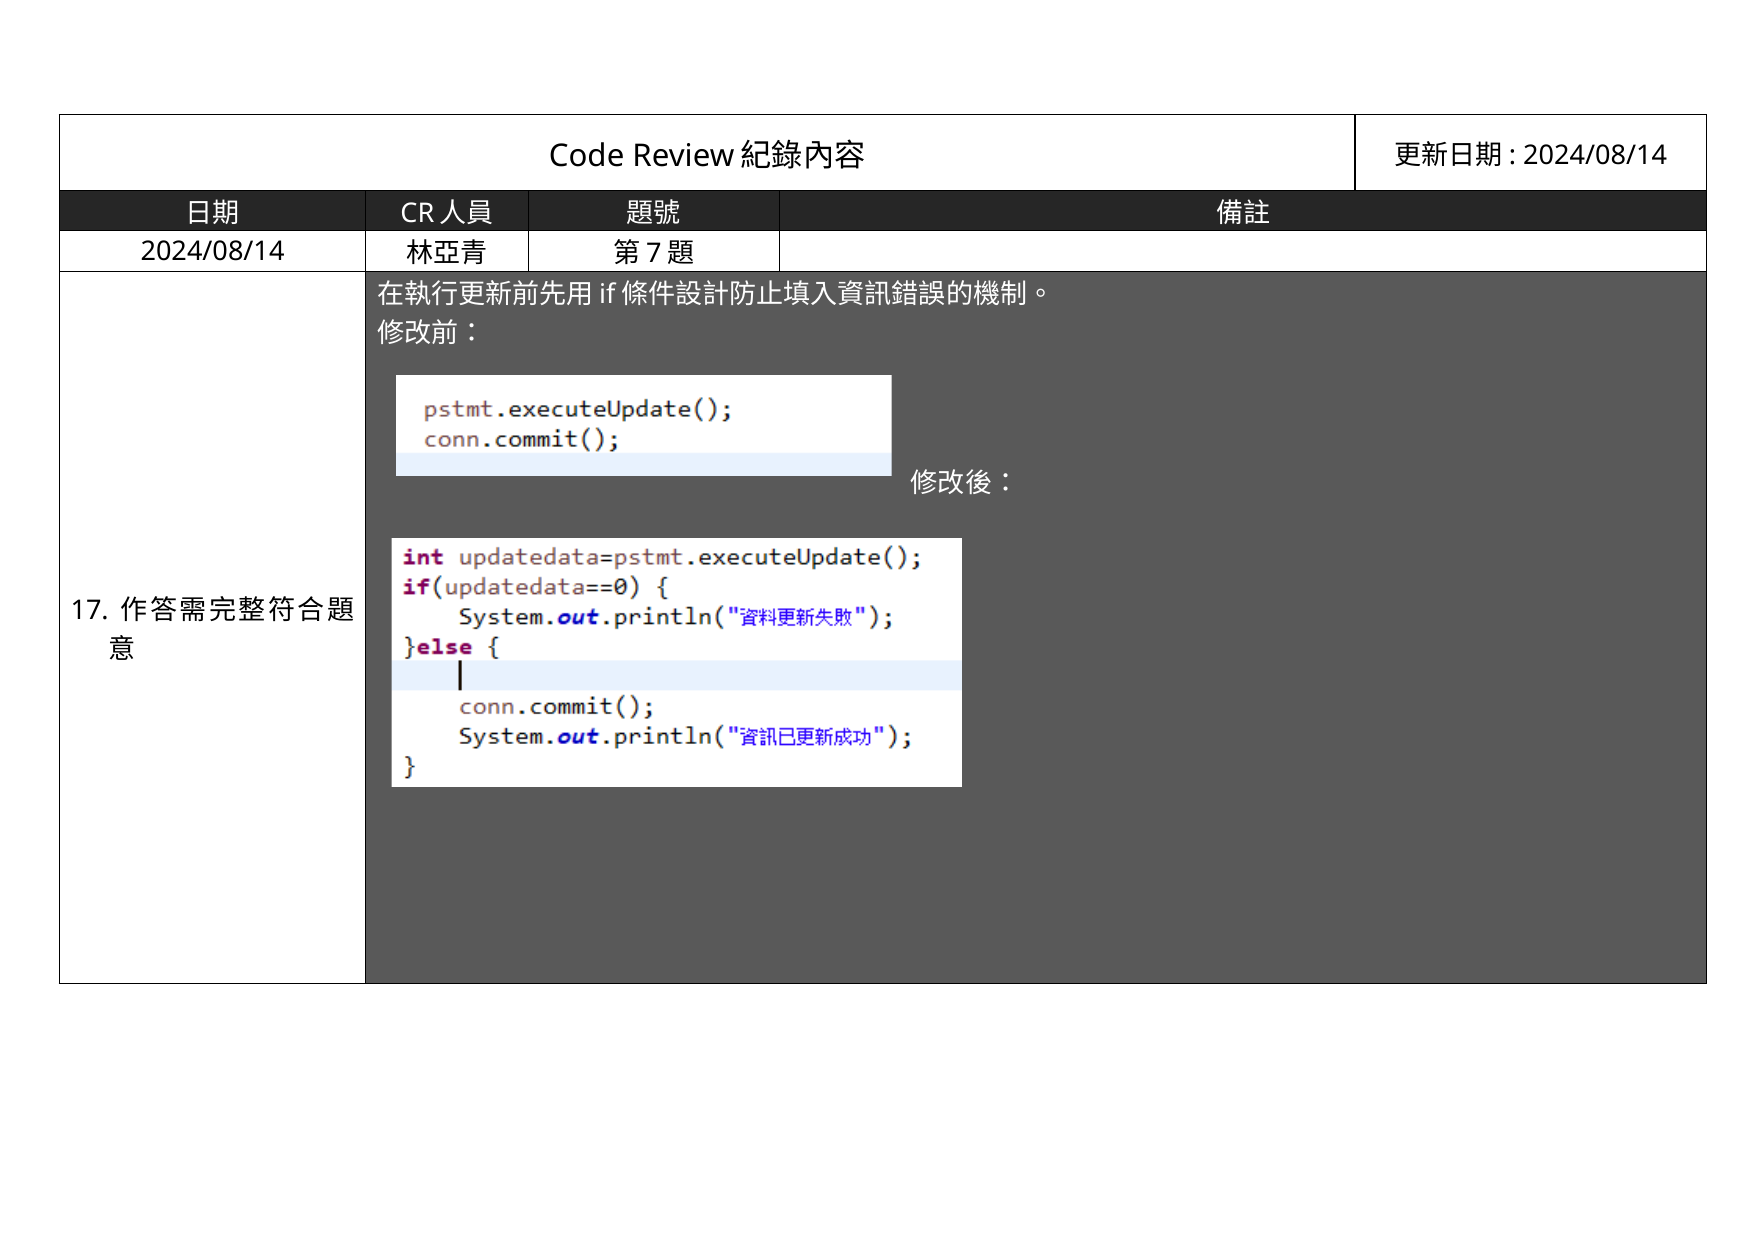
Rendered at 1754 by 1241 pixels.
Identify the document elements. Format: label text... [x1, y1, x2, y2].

table_cell CR人員 [366, 191, 528, 230]
table_cell 備註 [780, 191, 1706, 230]
table_cell [780, 231, 1706, 271]
table_header Code Review紀錄內容 [60, 115, 1354, 190]
table_header 更新日期 : 2024/08/14 [1356, 115, 1706, 190]
table_cell 日期 [60, 191, 365, 230]
table_cell 在執行更新前先用if條件設計防止填入資訊錯誤的機制。 修改前： 修改後： [366, 272, 1706, 983]
picture [394, 375, 891, 476]
table_cell 林亞青 [366, 231, 528, 271]
table_cell 作答需完整符合題意 [60, 272, 365, 983]
table_cell 題號 [529, 191, 779, 230]
table_cell 2024/08/14 [60, 231, 365, 271]
picture [390, 538, 963, 785]
table_cell 第7題 [529, 231, 779, 271]
